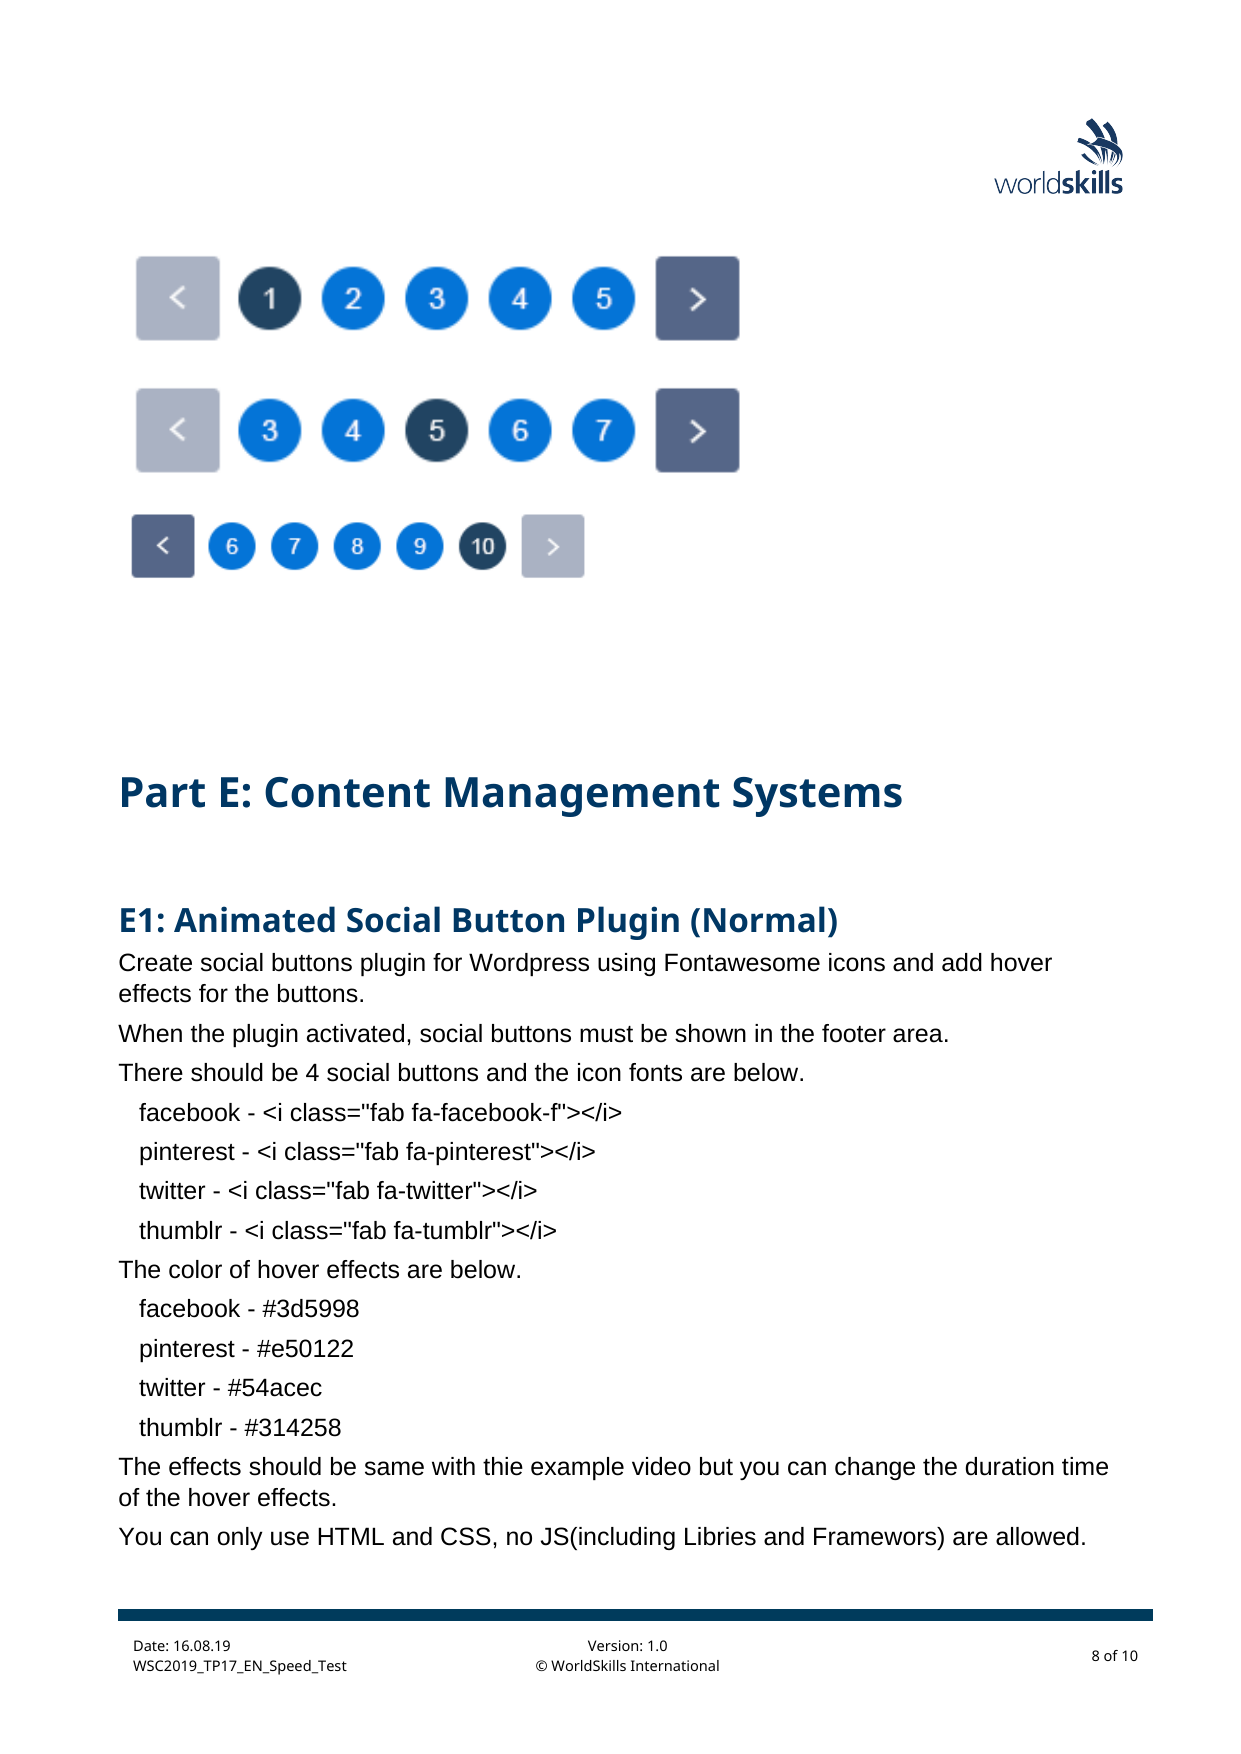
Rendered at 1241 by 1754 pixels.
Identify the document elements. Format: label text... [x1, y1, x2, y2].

text thumblr - #314258 [139, 1412, 1122, 1441]
picture [994, 118, 1123, 194]
text pinterest - <i class="fab fa-pinterest"></i> [139, 1137, 1122, 1166]
text When the plugin activated, social buttons must be shown in the footer area. [118, 1019, 1122, 1047]
picture [118, 368, 767, 498]
text There should be 4 social buttons and the icon fonts are below. [118, 1058, 1122, 1087]
text The effects should be same with thie example video but you can change the duration time of the hover effects. [118, 1452, 1122, 1512]
text The color of hover effects are below. [118, 1255, 1122, 1284]
text twitter - <i class="fab fa-twitter"></i> [139, 1176, 1122, 1205]
text Create social buttons plugin for Wordpress using Fontawesome icons and add hover effects for the buttons. [118, 948, 1122, 1008]
text thumblr - <i class="fab fa-tumblr"></i> [139, 1216, 1122, 1244]
picture [118, 236, 767, 366]
subtitle Part E: Content Management Systems [118, 763, 1122, 820]
subtitle E1: Animated Social Button Plugin (Normal) [118, 897, 1122, 942]
text facebook - <i class="fab fa-facebook-f"></i> [139, 1097, 1122, 1126]
text pinterest - #e50122 [139, 1334, 1122, 1362]
text facebook - #3d5998 [139, 1294, 1122, 1323]
picture [118, 500, 604, 597]
text twitter - #54acec [139, 1373, 1122, 1402]
text You can only use HTML and CSS, no JS(including Libries and Framewors) are allowed. [118, 1522, 1122, 1551]
